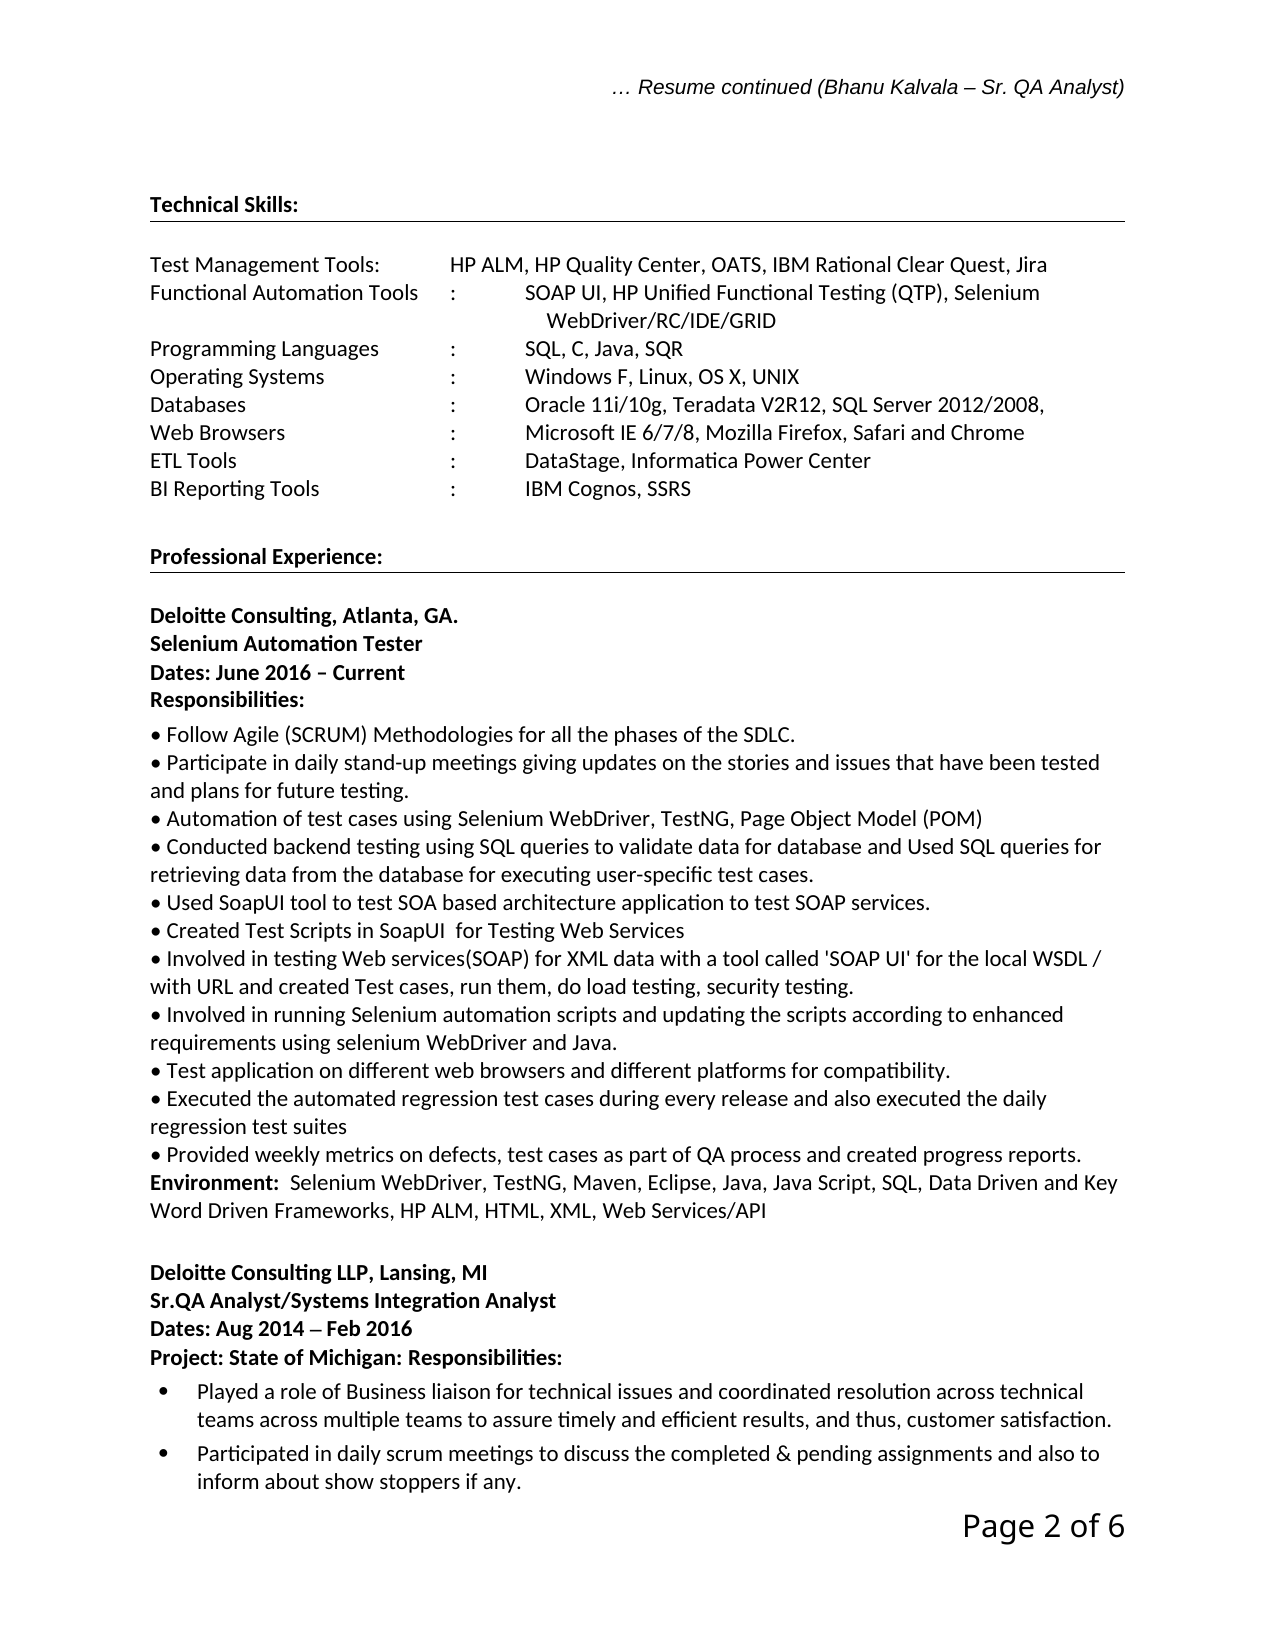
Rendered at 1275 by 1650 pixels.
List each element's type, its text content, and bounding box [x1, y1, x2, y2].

text Responsibilities: [150, 686, 1125, 714]
text • Follow Agile (SCRUM) Methodologies for all the phases of the SDLC. • Participate in daily stand-up meetings giving updates on the stories and issues that have been tested and plans for future testing. • Automation of test cases using Selenium WebDriver, TestNG, Page Object Model (POM) • Conducted backend testing using SQL queries to validate data for database and Used SQL queries for retrieving data from the database for executing user-specific test cases. • Used SoapUI tool to test SOA based architecture application to test SOAP services. • Created Test Scripts in SoapUI for Testing Web Services • Involved in testing Web services(SOAP) for XML data with a tool called 'SOAP UI' for the local WSDL / with URL and created Test cases, run them, do load testing, security testing. • Involved in running Selenium automation scripts and updating the scripts according to enhanced requirements using selenium WebDriver and Java. • Test application on different web browsers and different platforms for compatibility. • Executed the automated regression test cases during every release and also executed the daily regression test suites • Provided weekly metrics on defects, test cases as part of QA process and created progress reports. Environment: Selenium WebDriver, TestNG, Maven, Eclipse, Java, Java Script, SQL, Data Driven and Key Word Driven Frameworks, HP ALM, HTML, XML, Web Services/API [150, 720, 1125, 1224]
text Functional Automation Tools : SOAP UI, HP Unified Functional Testing (QTP), Selenium [150, 278, 1125, 306]
text Web Browsers : Microsoft IE 6/7/8, Mozilla Firefox, Safari and Chrome [150, 418, 1125, 446]
text Databases : Oracle 11i/10g, Teradata V2R12, SQL Server 2012/2008, [150, 390, 1125, 418]
list Played a role of Business liaison for technical issues and coordinated resolution across technical teams across multiple teams to assure timely and efficient results, and thus, customer satisfaction. [159, 1377, 1125, 1433]
text Operating Systems : Windows F, Linux, OS X, UNIX [150, 362, 1125, 390]
text Deloitte Consulting, Atlanta, GA. [150, 602, 1125, 629]
text ETL Tools : DataStage, Informatica Power Center [150, 446, 1125, 474]
text Test Management Tools: HP ALM, HP Quality Center, OATS, IBM Rational Clear Quest, Jira [150, 250, 1125, 278]
text Selenium Automation Tester [150, 629, 1125, 658]
text Project: State of Michigan: Responsibilities: [150, 1343, 1125, 1371]
list Participated in daily scrum meetings to discuss the completed & pending assignments and also to inform about show stoppers if any. [159, 1439, 1125, 1495]
text Dates: Aug 2014 – Feb 2016 [150, 1314, 1125, 1343]
text Professional Experience: [150, 542, 1125, 572]
text Technical Skills: [150, 191, 1125, 221]
text Programming Languages : SQL, C, Java, SQR [150, 334, 1125, 362]
text Dates: June 2016 – Current [150, 658, 1125, 686]
text Deloitte Consulting LLP, Lansing, MI [150, 1258, 1125, 1287]
text Sr.QA Analyst/Systems Integration Analyst [150, 1287, 1125, 1314]
text BI Reporting Tools : IBM Cognos, SSRS [150, 474, 1125, 502]
text WebDriver/RC/IDE/GRID [150, 306, 1125, 334]
